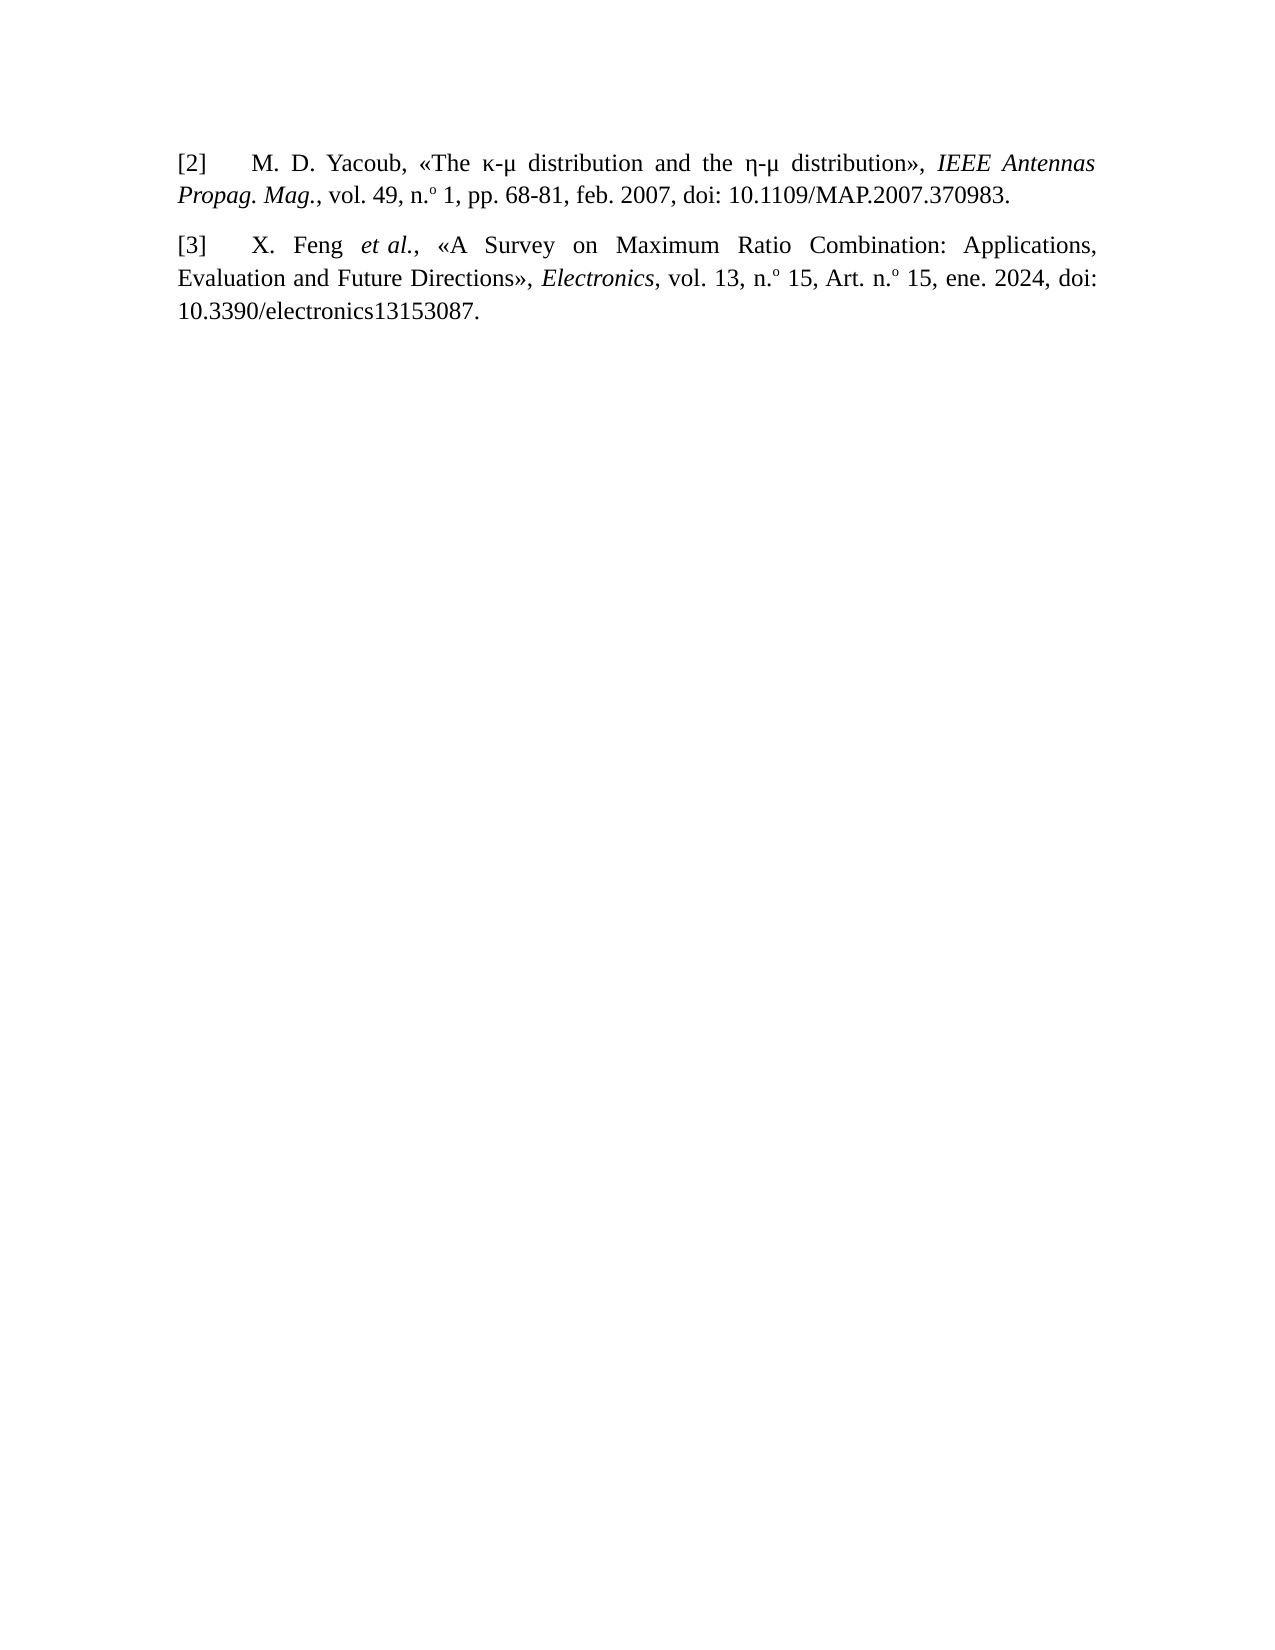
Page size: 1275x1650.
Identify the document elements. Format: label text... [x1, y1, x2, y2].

text [2] M. D. Yacoub, «The κ-μ distribution and the η-μ distribution», IEEE Antennas Propag. Mag., vol. 49, n.o 1, pp. 68-81, feb. 2007, doi: 10.1109/MAP.2007.370983. [177, 148, 1098, 209]
text [3] X. Feng et al., «A Survey on Maximum Ratio Combination: Applications, Evaluation and Future Directions», Electronics, vol. 13, n.o 15, Art. n.o 15, ene. 2024, doi: 10.3390/electronics13153087. [177, 230, 1098, 325]
